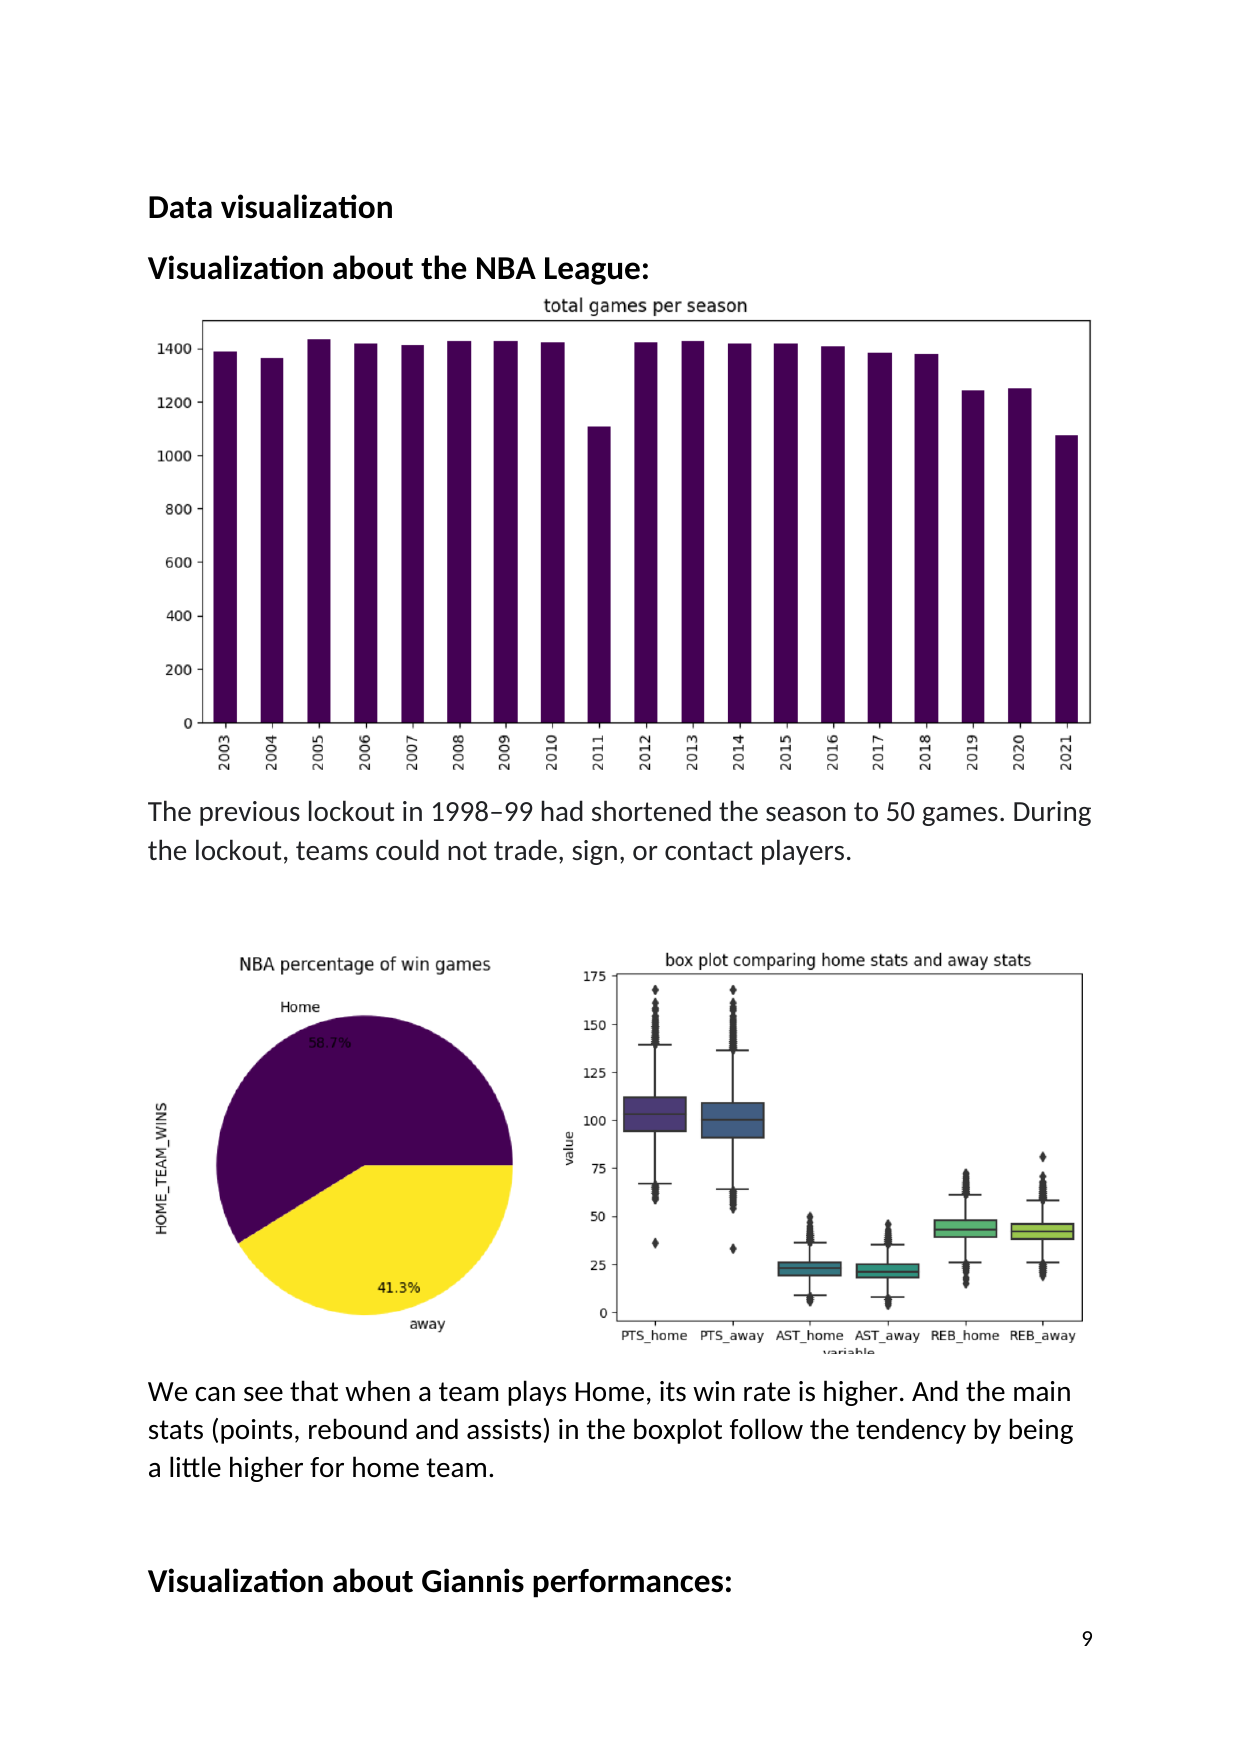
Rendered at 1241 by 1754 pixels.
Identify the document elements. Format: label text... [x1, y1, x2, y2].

text Visualization about the NBA League: [148, 247, 1093, 290]
text Data visualization [148, 148, 1093, 227]
picture [147, 950, 553, 1354]
picture [557, 947, 1083, 1354]
picture [147, 290, 1093, 775]
text We can see that when a team plays Home, its win rate is higher. And the main stats (points, rebound and assists) in the boxplot follow the tendency by being a little higher for home team. [148, 1373, 1093, 1485]
text Visualization about Giannis performances: [148, 1560, 1093, 1601]
text The previous lockout in 1998–99 had shortened the season to 50 games. During the lockout, teams could not trade, sign, or contact players. [148, 793, 1093, 867]
